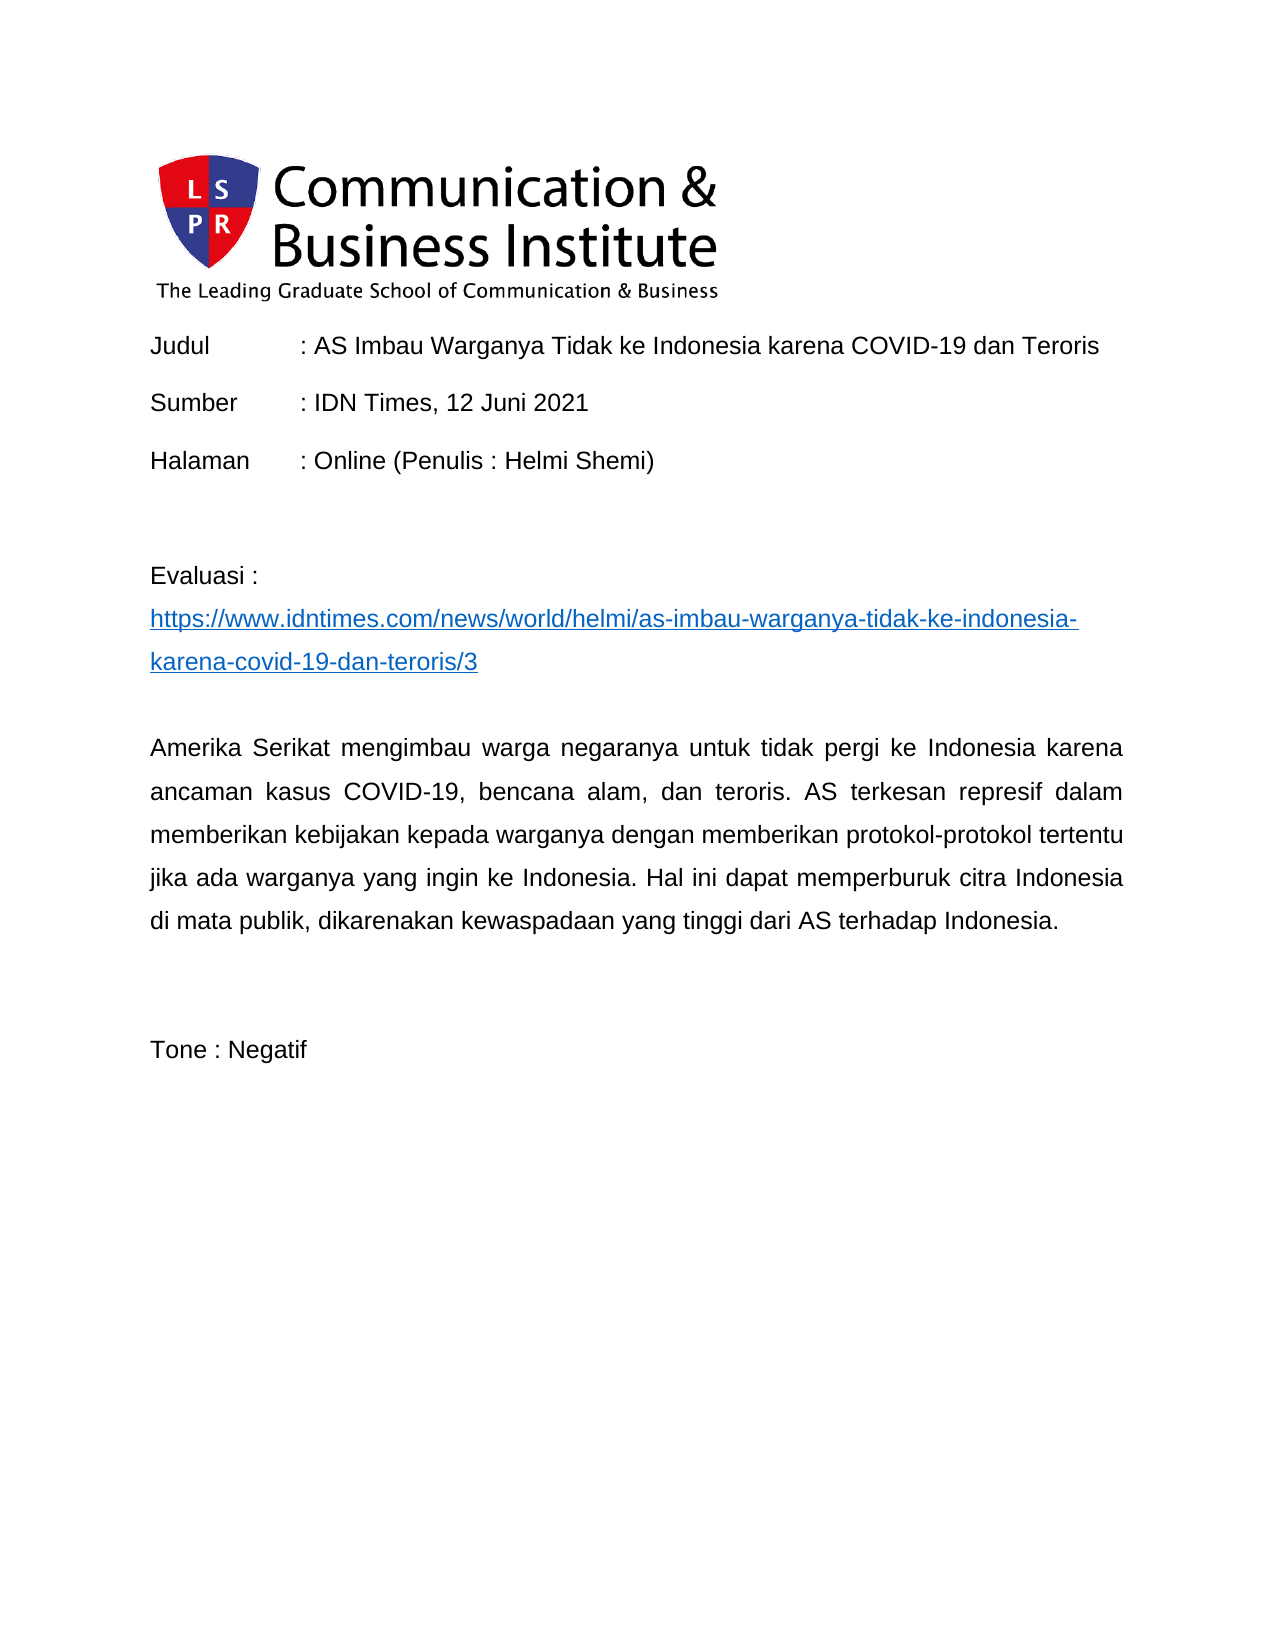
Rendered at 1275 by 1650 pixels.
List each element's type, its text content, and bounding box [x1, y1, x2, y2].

text Tone : Negatif [150, 1035, 1125, 1064]
picture [150, 150, 726, 303]
text Judul : AS Imbau Warganya Tidak ke Indonesia karena COVID-19 dan Teroris [150, 331, 1125, 360]
text Sumber : IDN Times, 12 Juni 2021 [150, 388, 1125, 417]
text Halaman : Online (Penulis : Helmi Shemi) [150, 446, 1125, 475]
text https://www.idntimes.com/news/world/helmi/as-imbau-warganya-tidak-ke-indonesia-karena-covid-19-dan-teroris/3 [150, 604, 1125, 676]
text Evaluasi : [150, 561, 1125, 590]
text Amerika Serikat mengimbau warga negaranya untuk tidak pergi ke Indonesia karena ancaman kasus COVID-19, bencana alam, dan teroris. AS terkesan represif dalam memberikan kebijakan kepada warganya dengan memberikan protokol-protokol tertentu jika ada warganya yang ingin ke Indonesia. Hal ini dapat memperburuk citra Indonesia di mata publik, dikarenakan kewaspadaan yang tinggi dari AS terhadap Indonesia. [150, 733, 1125, 935]
